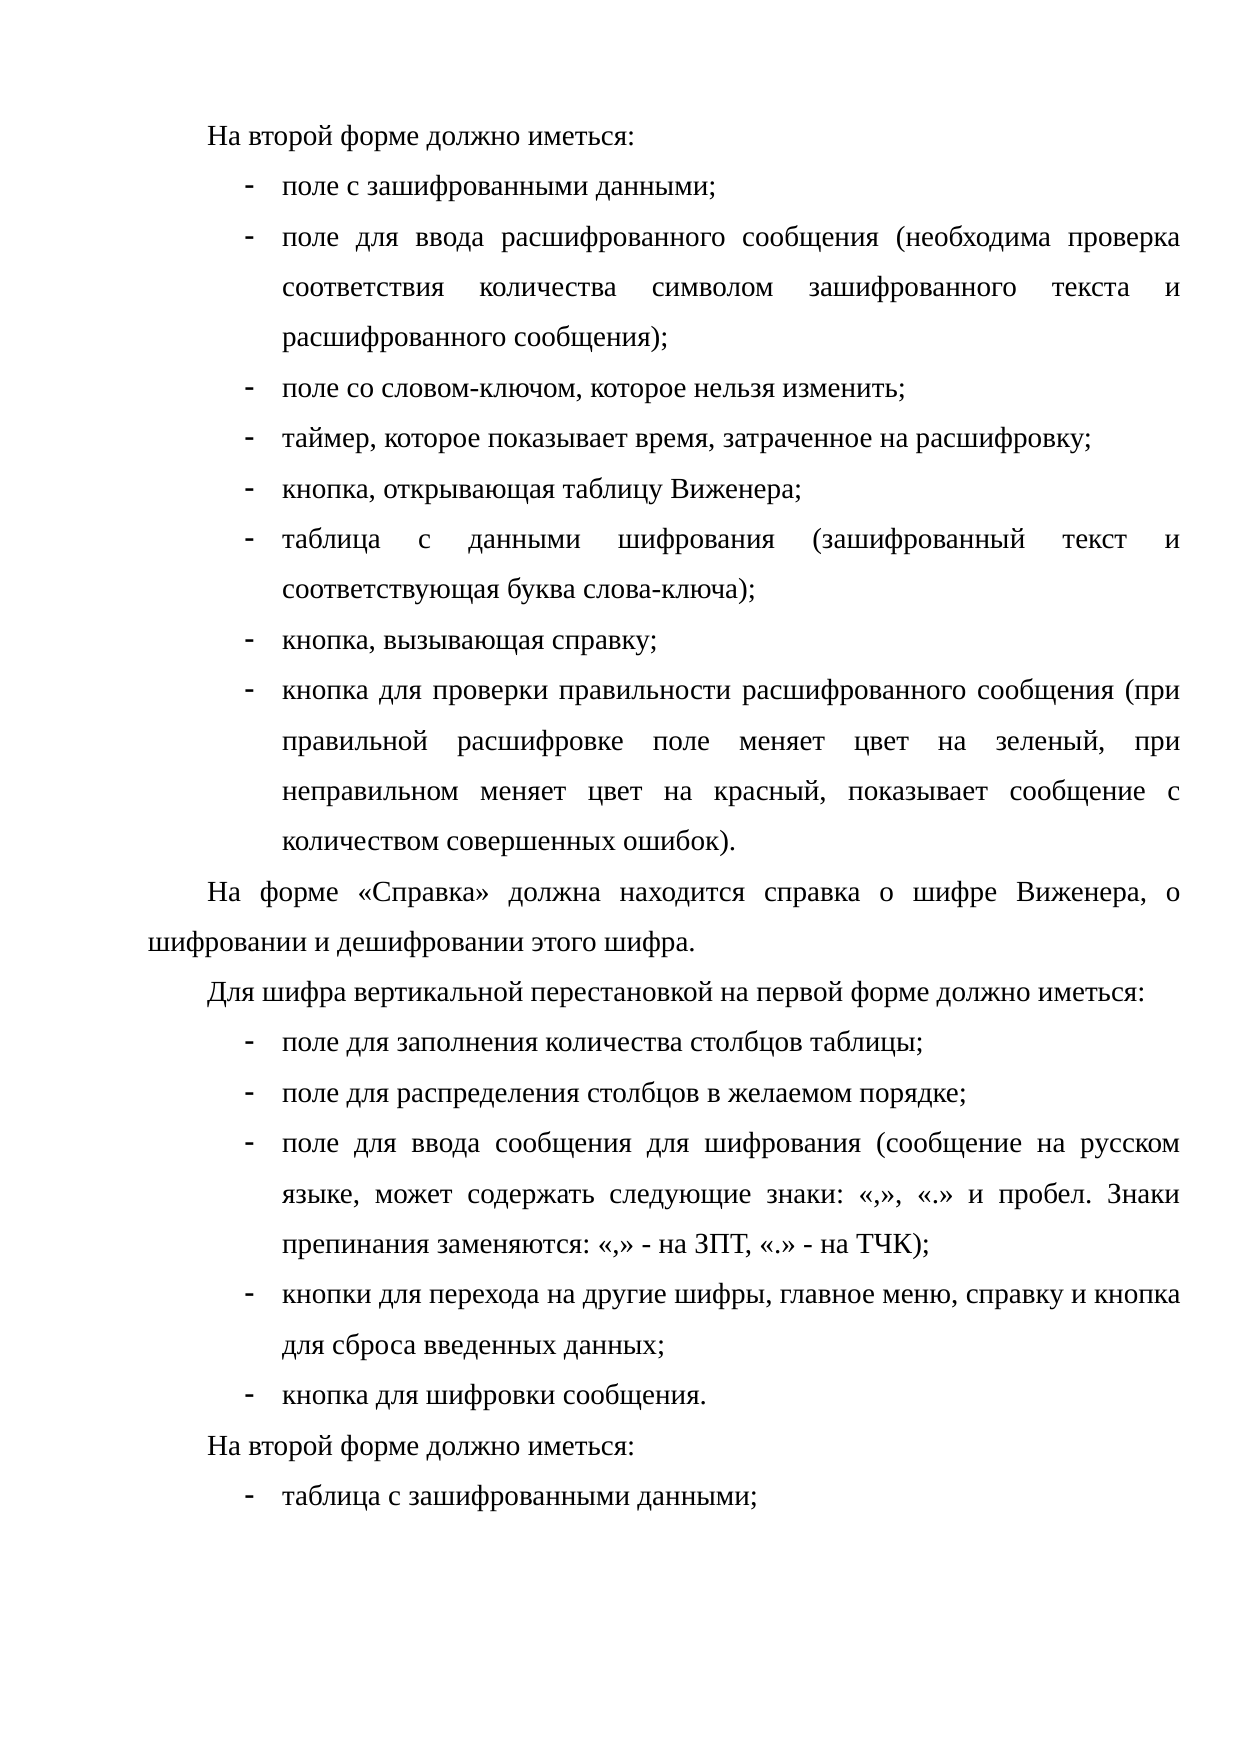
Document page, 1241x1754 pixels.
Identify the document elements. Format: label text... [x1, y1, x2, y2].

text На форме «Справка» должна находится справка о шифре Виженера, о шифровании и дешифровании этого шифра. [148, 874, 1181, 957]
list поле со словом-ключом, которое нельзя изменить; [244, 370, 1181, 403]
list поле для ввода расшифрованного сообщения (необходима проверка соответствия количества символом зашифрованного текста и расшифрованного сообщения); [244, 219, 1181, 353]
text На второй форме должно иметься: [148, 1428, 1181, 1461]
list кнопка для проверки правильности расшифрованного сообщения (при правильной расшифровке поле меняет цвет на зеленый, при неправильном меняет цвет на красный, показывает сообщение с количеством совершенных ошибок). [244, 672, 1181, 857]
list таймер, которое показывает время, затраченное на расшифровку; [244, 420, 1181, 454]
list поле для распределения столбцов в желаемом порядке; [244, 1075, 1181, 1109]
text Для шифра вертикальной перестановкой на первой форме должно иметься: [148, 974, 1181, 1008]
list кнопки для перехода на другие шифры, главное меню, справку и кнопка для сброса введенных данных; [244, 1276, 1181, 1360]
list кнопка, открывающая таблицу Виженера; [244, 471, 1181, 504]
list кнопка для шифровки сообщения. [244, 1377, 1181, 1411]
list поле для заполнения количества столбцов таблицы; [244, 1024, 1181, 1058]
text На второй форме должно иметься: [148, 118, 1181, 152]
list таблица с зашифрованными данными; [244, 1478, 1181, 1512]
list поле для ввода сообщения для шифрования (сообщение на русском языке, может содержать следующие знаки: «,», «.» и пробел. Знаки препинания заменяются: «,» - на ЗПТ, «.» - на ТЧК); [244, 1125, 1181, 1260]
list таблица с данными шифрования (зашифрованный текст и соответствующая буква слова-ключа); [244, 521, 1181, 605]
list поле с зашифрованными данными; [244, 168, 1181, 202]
list кнопка, вызывающая справку; [244, 622, 1181, 656]
